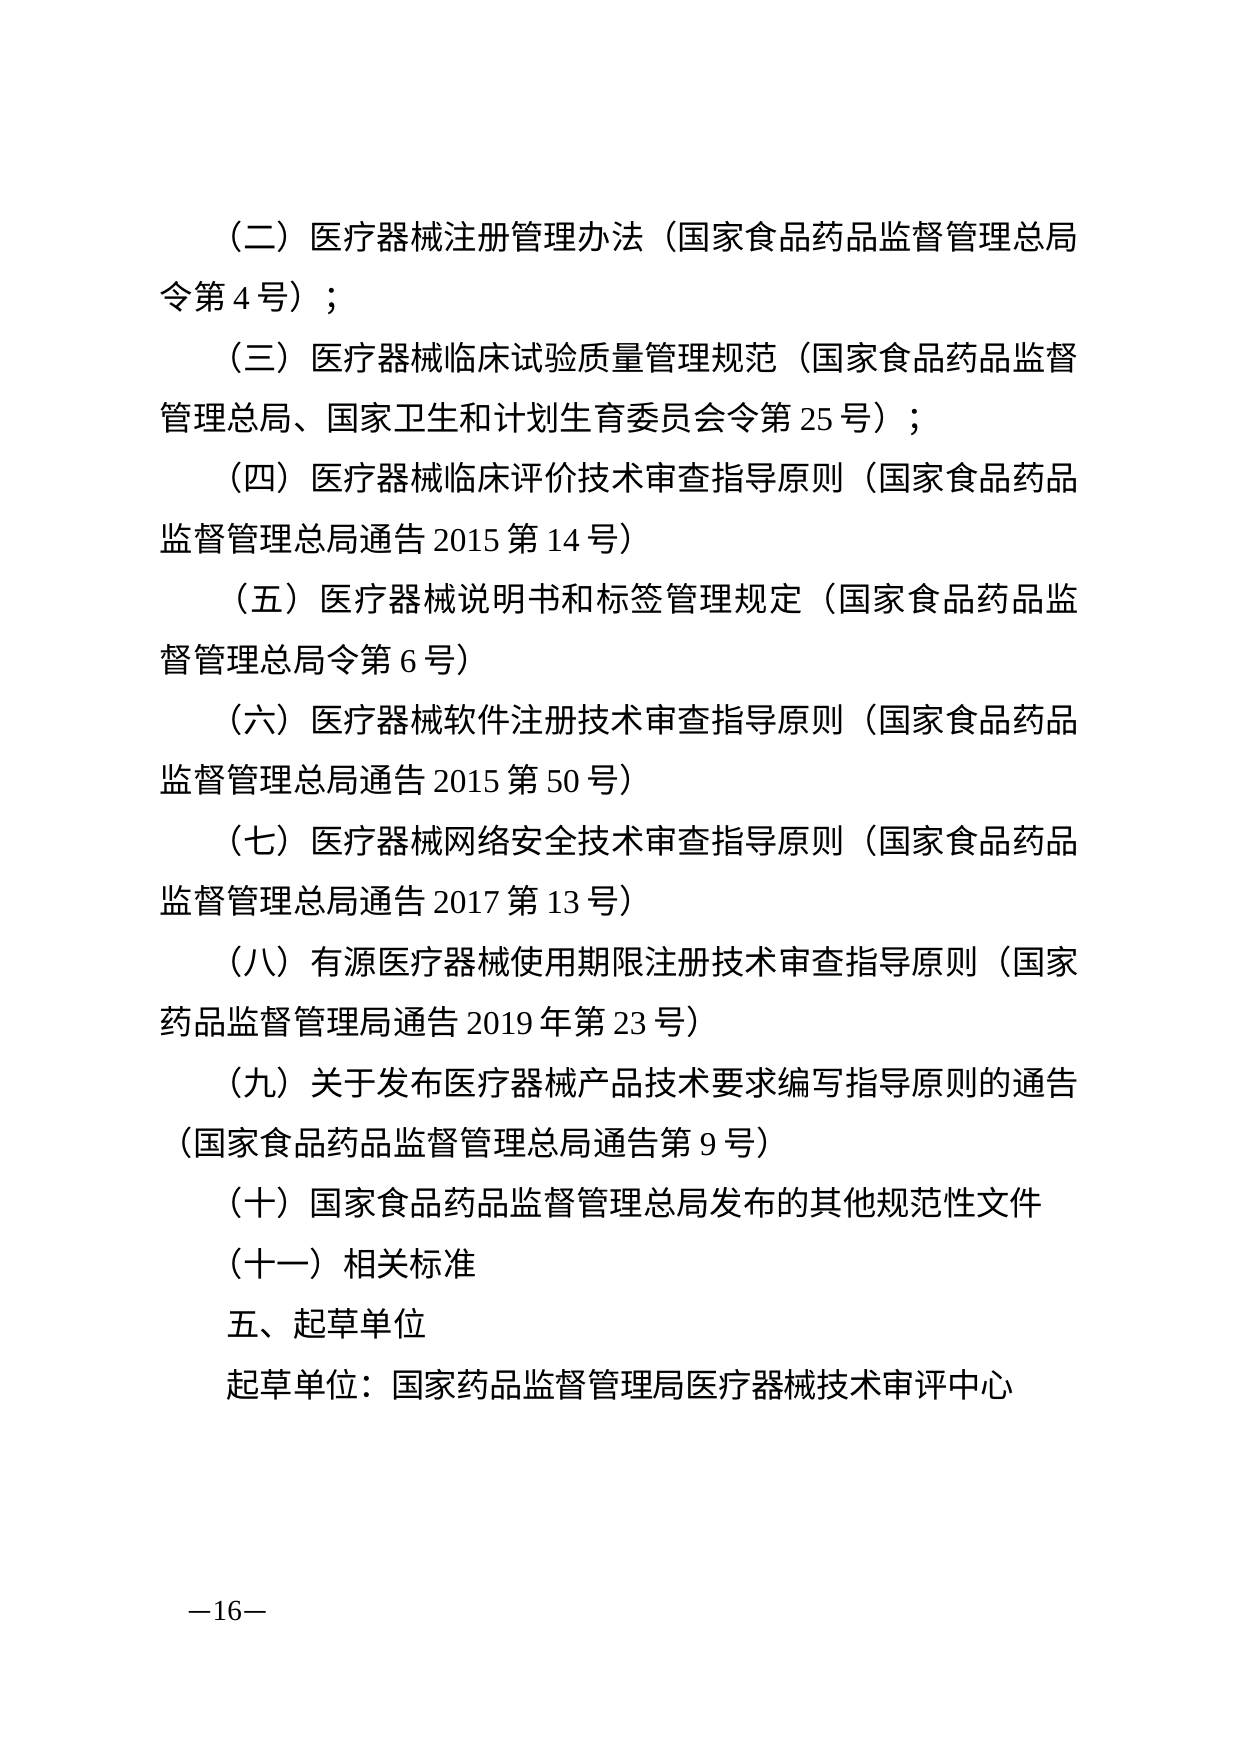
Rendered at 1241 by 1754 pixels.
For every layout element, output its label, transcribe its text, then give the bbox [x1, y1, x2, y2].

text （三）医疗器械临床试验质量管理规范（国家食品药品监督管理总局、国家卫生和计划生育委员会令第25号）； [159, 322, 1081, 442]
text （六）医疗器械软件注册技术审查指导原则（国家食品药品监督管理总局通告2015第50号） [159, 684, 1081, 805]
text （七）医疗器械网络安全技术审查指导原则（国家食品药品监督管理总局通告2017第13号） [159, 805, 1081, 926]
text （五）医疗器械说明书和标签管理规定（国家食品药品监督管理总局令第6号） [159, 563, 1081, 684]
text （八）有源医疗器械使用期限注册技术审查指导原则（国家药品监督管理局通告2019年第23号） [159, 926, 1081, 1047]
text 五、起草单位 [159, 1288, 1081, 1349]
text （四）医疗器械临床评价技术审查指导原则（国家食品药品监督管理总局通告2015第14号） [159, 442, 1081, 563]
text 起草单位：国家药品监督管理局医疗器械技术审评中心 [159, 1349, 1081, 1409]
text （十）国家食品药品监督管理总局发布的其他规范性文件 [159, 1167, 1081, 1228]
text （二）医疗器械注册管理办法（国家食品药品监督管理总局令第4号）； [159, 201, 1081, 322]
text （九）关于发布医疗器械产品技术要求编写指导原则的通告（国家食品药品监督管理总局通告第9号） [159, 1047, 1081, 1167]
text （十一）相关标准 [159, 1228, 1081, 1288]
